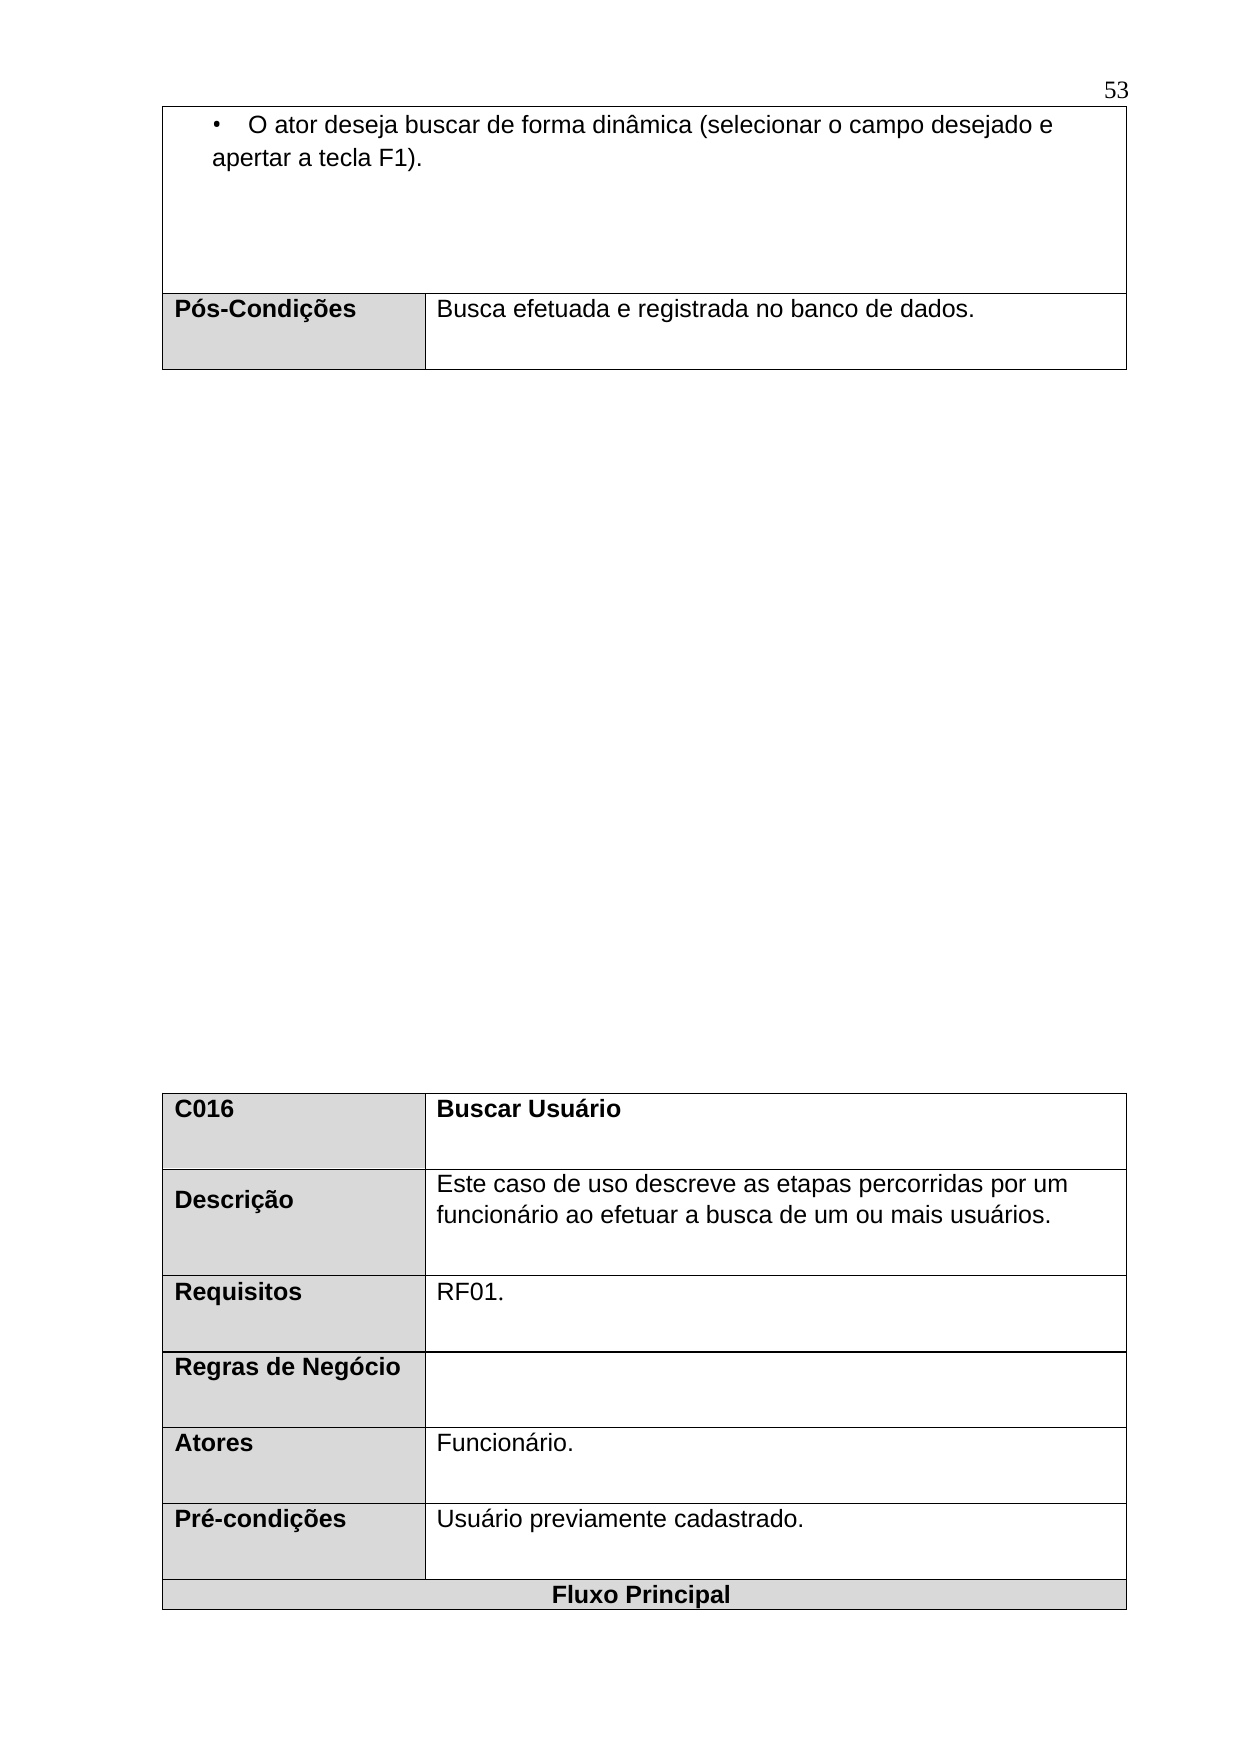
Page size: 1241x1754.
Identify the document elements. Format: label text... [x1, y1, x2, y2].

table_cell RF01. [426, 1276, 1126, 1351]
table_cell Pré-condições [163, 1504, 425, 1579]
table_cell Funcionário. [426, 1428, 1126, 1503]
table_cell Descrição [163, 1170, 425, 1275]
table_cell Requisitos [163, 1276, 425, 1351]
table_cell Regras de Negócio [163, 1353, 425, 1427]
table_cell Atores [163, 1428, 425, 1503]
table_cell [163, 107, 1126, 293]
table_header Buscar Usuário [426, 1094, 1126, 1168]
table_cell Fluxo Principal [163, 1580, 1126, 1609]
table_cell Pós-Condições [163, 294, 425, 369]
table_header C016 [163, 1094, 425, 1168]
table_cell Usuário previamente cadastrado. [426, 1504, 1126, 1579]
table_cell [426, 1353, 1126, 1427]
table_cell Este caso de uso descreve as etapas percorridas por um funcionário ao efetuar a busca de um ou mais usuários. [426, 1170, 1126, 1275]
table_cell Busca efetuada e registrada no banco de dados. [426, 294, 1126, 369]
